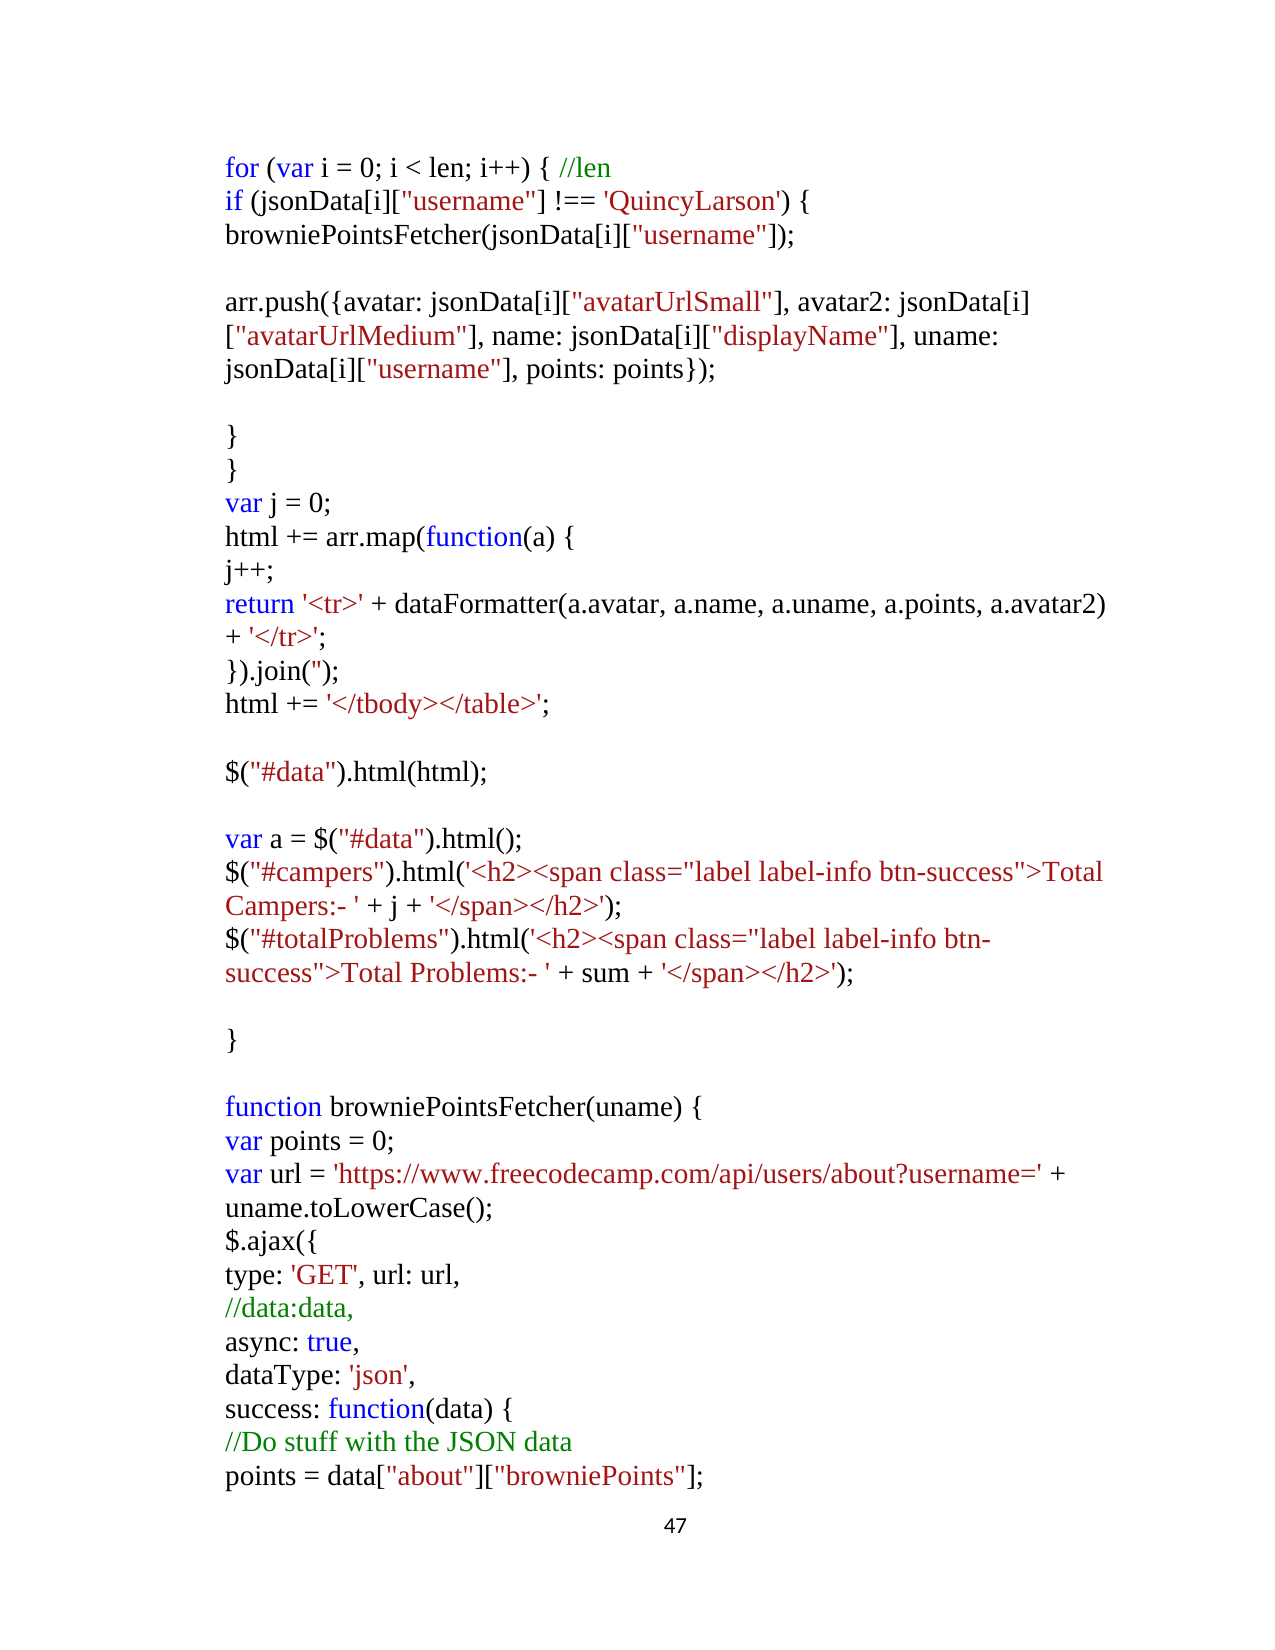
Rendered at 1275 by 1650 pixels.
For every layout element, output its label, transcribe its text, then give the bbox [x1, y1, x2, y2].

text for (var i = 0; i < len; i++) { //len [225, 150, 1125, 183]
text async: true, [225, 1324, 1125, 1357]
text points = data["about"]["browniePoints"]; [225, 1458, 1125, 1492]
text if (jsonData[i]["username"] !== 'QuincyLarson') { [225, 183, 1125, 217]
text dataType: 'json', [225, 1357, 1125, 1391]
text //Do stuff with the JSON data [225, 1424, 1125, 1458]
text var points = 0; [225, 1123, 1125, 1156]
text //data:data, [225, 1290, 1125, 1324]
text return '<tr>' + dataFormatter(a.avatar, a.name, a.uname, a.points, a.avatar2) + '</tr>'; [225, 586, 1125, 653]
text } [225, 452, 1125, 485]
text success: function(data) { [225, 1391, 1125, 1424]
text } [225, 1022, 1125, 1056]
text j++; [225, 552, 1125, 586]
text var a = $("#data").html(); [225, 821, 1125, 854]
text function browniePointsFetcher(uname) { [225, 1089, 1125, 1123]
text html += '</tbody></table>'; [225, 687, 1125, 720]
text browniePointsFetcher(jsonData[i]["username"]); [225, 217, 1125, 251]
text $.ajax({ [225, 1223, 1125, 1257]
text $("#campers").html('<h2><span class="label label-info btn-success">Total Campers:- ' + j + '</span></h2>'); [225, 854, 1125, 921]
text $("#totalProblems").html('<h2><span class="label label-info btn-success">Total Problems:- ' + sum + '</span></h2>'); [225, 921, 1125, 988]
text var j = 0; [225, 485, 1125, 519]
text }).join(''); [225, 653, 1125, 687]
text } [225, 418, 1125, 452]
text var url = 'https://www.freecodecamp.com/api/users/about?username=' + uname.toLowerCase(); [225, 1156, 1125, 1223]
text type: 'GET', url: url, [225, 1257, 1125, 1290]
text html += arr.map(function(a) { [225, 519, 1125, 552]
text arr.push({avatar: jsonData[i]["avatarUrlSmall"], avatar2: jsonData[i]["avatarUrlMedium"], name: jsonData[i]["displayName"], uname: jsonData[i]["username"], points: points}); [225, 284, 1125, 385]
text $("#data").html(html); [225, 754, 1125, 787]
